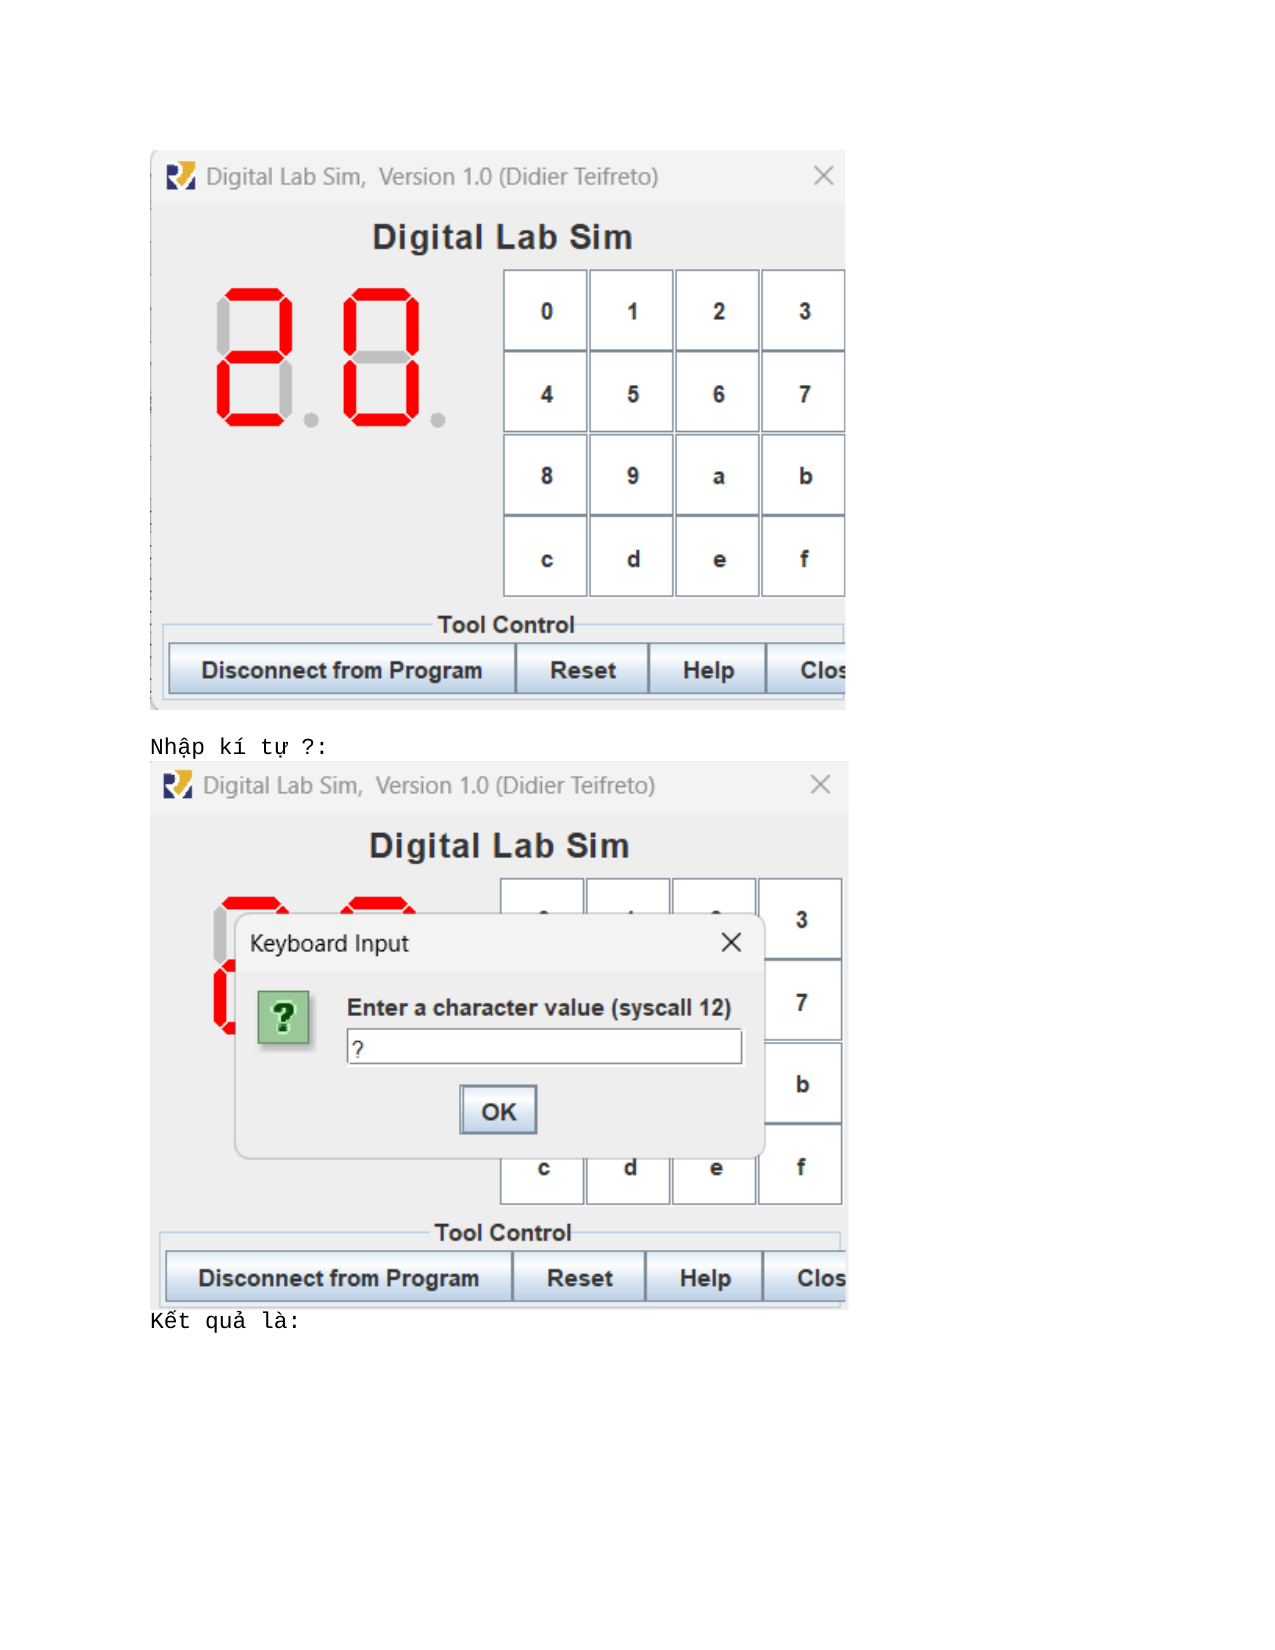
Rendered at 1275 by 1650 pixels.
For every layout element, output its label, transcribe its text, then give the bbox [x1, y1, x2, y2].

picture [150, 150, 846, 710]
picture [150, 761, 849, 1310]
text Nhập kí tự ?: [150, 735, 1162, 761]
text Kết quả là: [150, 1310, 1162, 1336]
